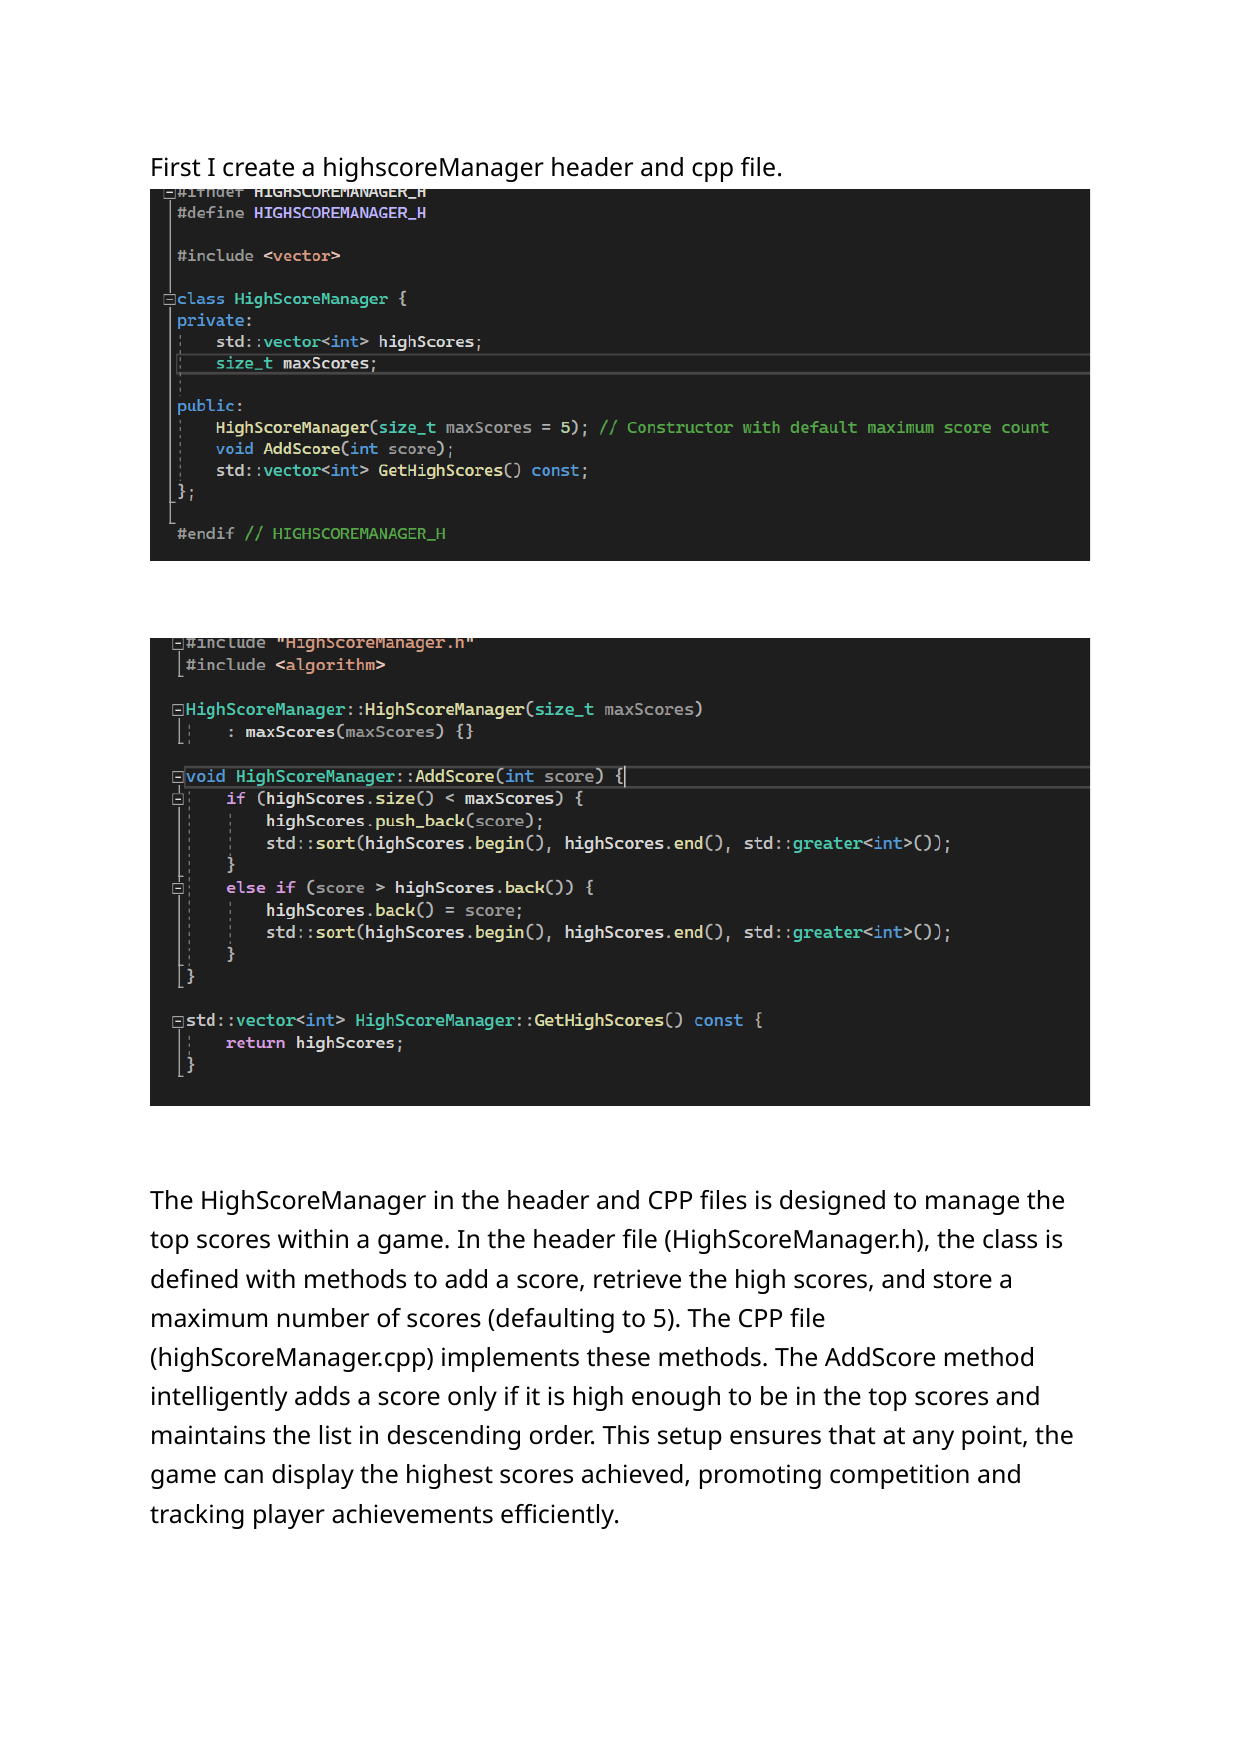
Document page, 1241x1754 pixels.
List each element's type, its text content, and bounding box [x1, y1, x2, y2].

text The HighScoreManager in the header and CPP files is designed to manage the top scores within a game. In the header file (HighScoreManager.h), the class is defined with methods to add a score, retrieve the high scores, and store a maximum number of scores (defaulting to 5). The CPP file (highScoreManager.cpp) implements these methods. The AddScore method intelligently adds a score only if it is high enough to be in the top scores and maintains the list in descending order. This setup ensures that at any point, the game can display the highest scores achieved, promoting competition and tracking player achievements efficiently. [150, 1183, 1090, 1530]
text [150, 150, 1090, 189]
picture [150, 638, 1091, 1106]
picture [150, 189, 1091, 561]
